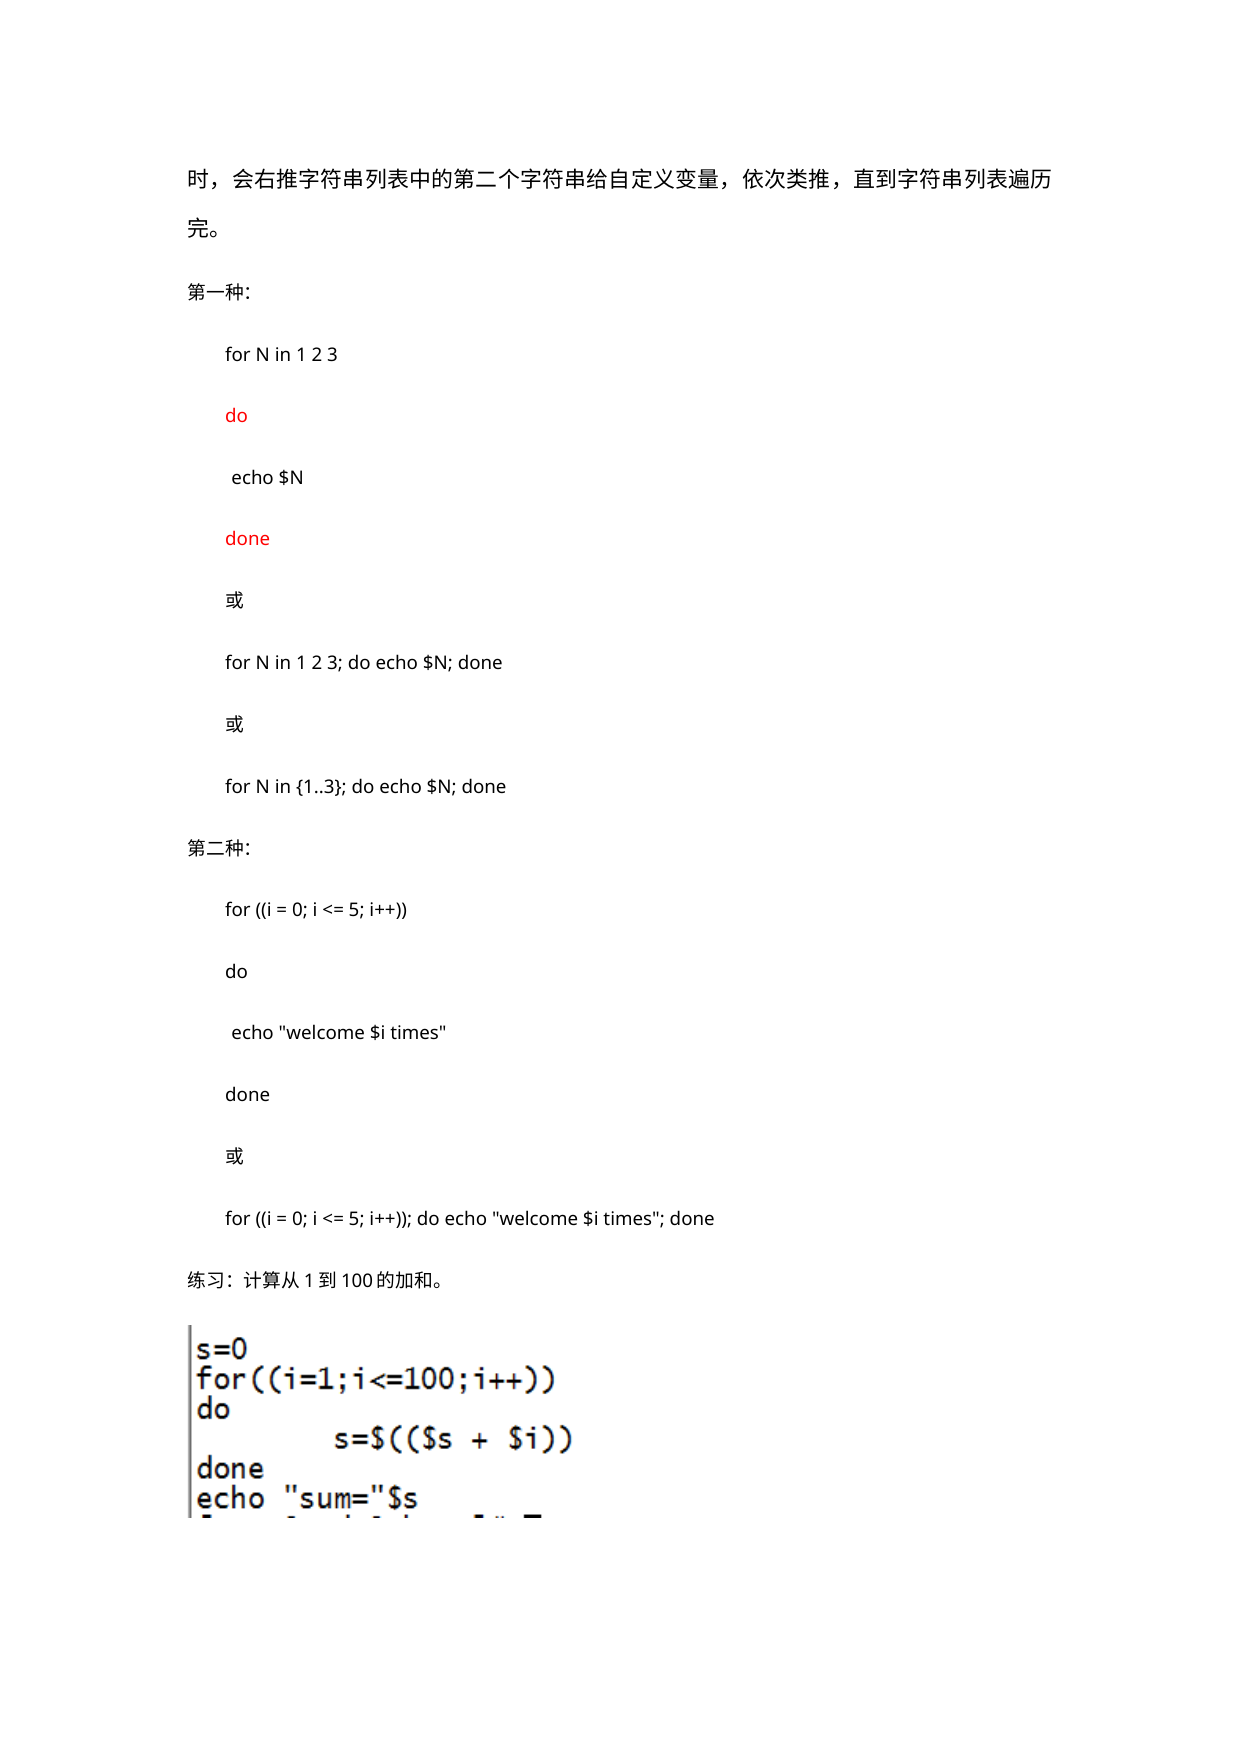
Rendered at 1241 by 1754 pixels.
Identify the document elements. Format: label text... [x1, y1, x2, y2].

text done [187, 1078, 1053, 1110]
text done [187, 522, 1053, 554]
text for N in {1..3}; do echo $N; done [187, 769, 1053, 802]
text 或 [187, 1139, 1053, 1172]
text 或 [187, 707, 1053, 740]
text echo $N [187, 461, 1053, 493]
text do [187, 399, 1053, 432]
text for N in 1 2 3 [187, 338, 1053, 370]
text 或 [187, 583, 1053, 616]
text for ((i = 0; i <= 5; i++)) [187, 893, 1053, 926]
picture [187, 1325, 575, 1518]
text for N in 1 2 3; do echo $N; done [187, 646, 1053, 678]
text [187, 162, 1053, 243]
text 第一种： [187, 275, 1053, 308]
text 第二种： [187, 831, 1053, 863]
text for ((i = 0; i <= 5; i++)); do echo "welcome $i times"; done [187, 1201, 1053, 1234]
text 练习：计算从1到100的加和。 [187, 1263, 1053, 1295]
text do [187, 955, 1053, 987]
text echo "welcome $i times" [187, 1016, 1053, 1049]
